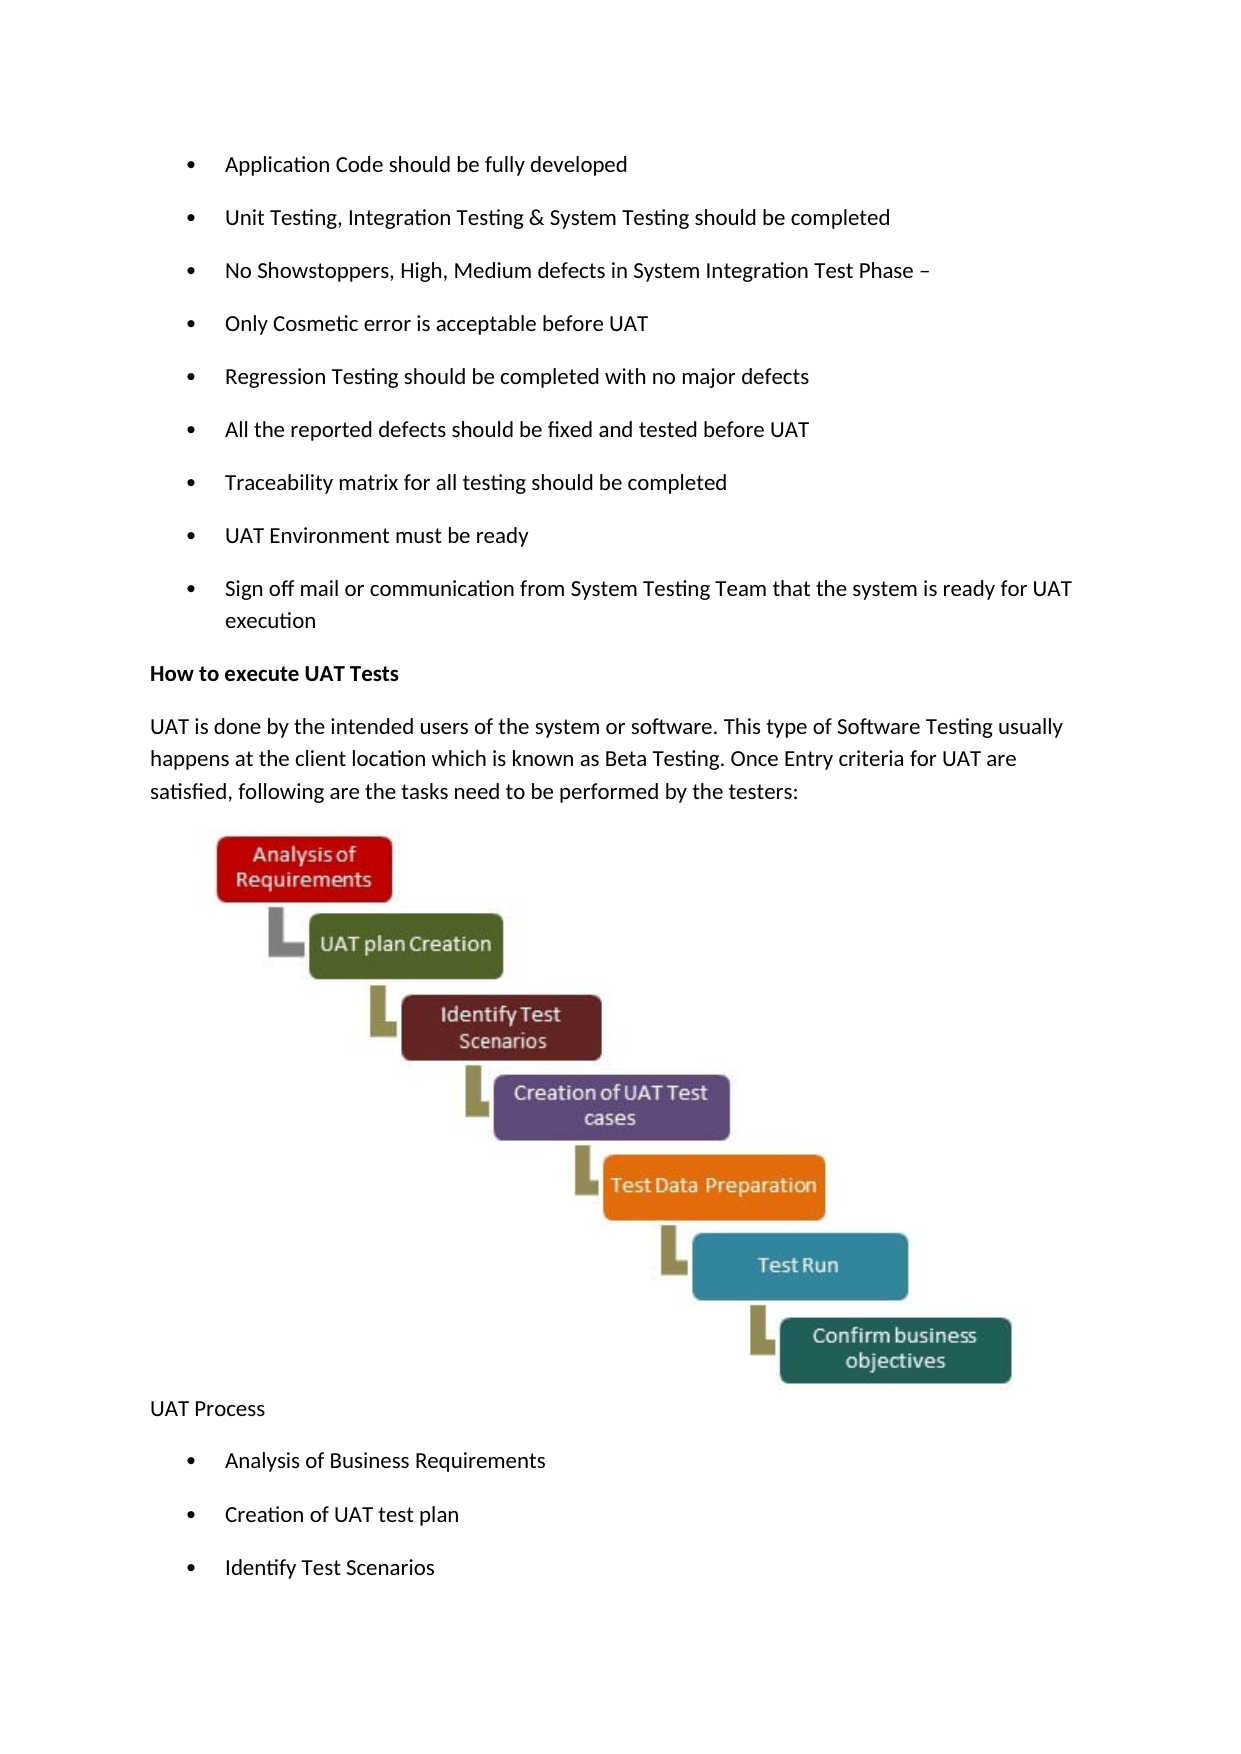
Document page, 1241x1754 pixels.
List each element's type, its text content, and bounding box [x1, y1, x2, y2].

list Creation of UAT test plan [187, 1500, 1090, 1528]
list Sign off mail or communication from System Testing Team that the system is ready for UAT execution [187, 574, 1090, 634]
picture [150, 829, 1068, 1390]
list Traceability matrix for all testing should be completed [187, 468, 1090, 496]
list Unit Testing, Integration Testing & System Testing should be completed [187, 203, 1090, 231]
list UAT Environment must be ready [187, 521, 1090, 549]
text How to execute UAT Tests [150, 659, 1090, 687]
list Regression Testing should be completed with no major defects [187, 362, 1090, 390]
list All the reported defects should be fixed and tested before UAT [187, 415, 1090, 443]
text UAT is done by the intended users of the system or software. This type of Software Testing usually happens at the client location which is known as Beta Testing. Once Entry criteria for UAT are satisfied, following are the tasks need to be performed by the testers: [150, 712, 1090, 805]
list Only Cosmetic error is acceptable before UAT [187, 309, 1090, 337]
list Identify Test Scenarios [187, 1553, 1090, 1581]
list No Showstoppers, High, Medium defects in System Integration Test Phase – [187, 256, 1090, 284]
list Application Code should be fully developed [187, 150, 1090, 178]
list Analysis of Business Requirements [187, 1447, 1090, 1475]
